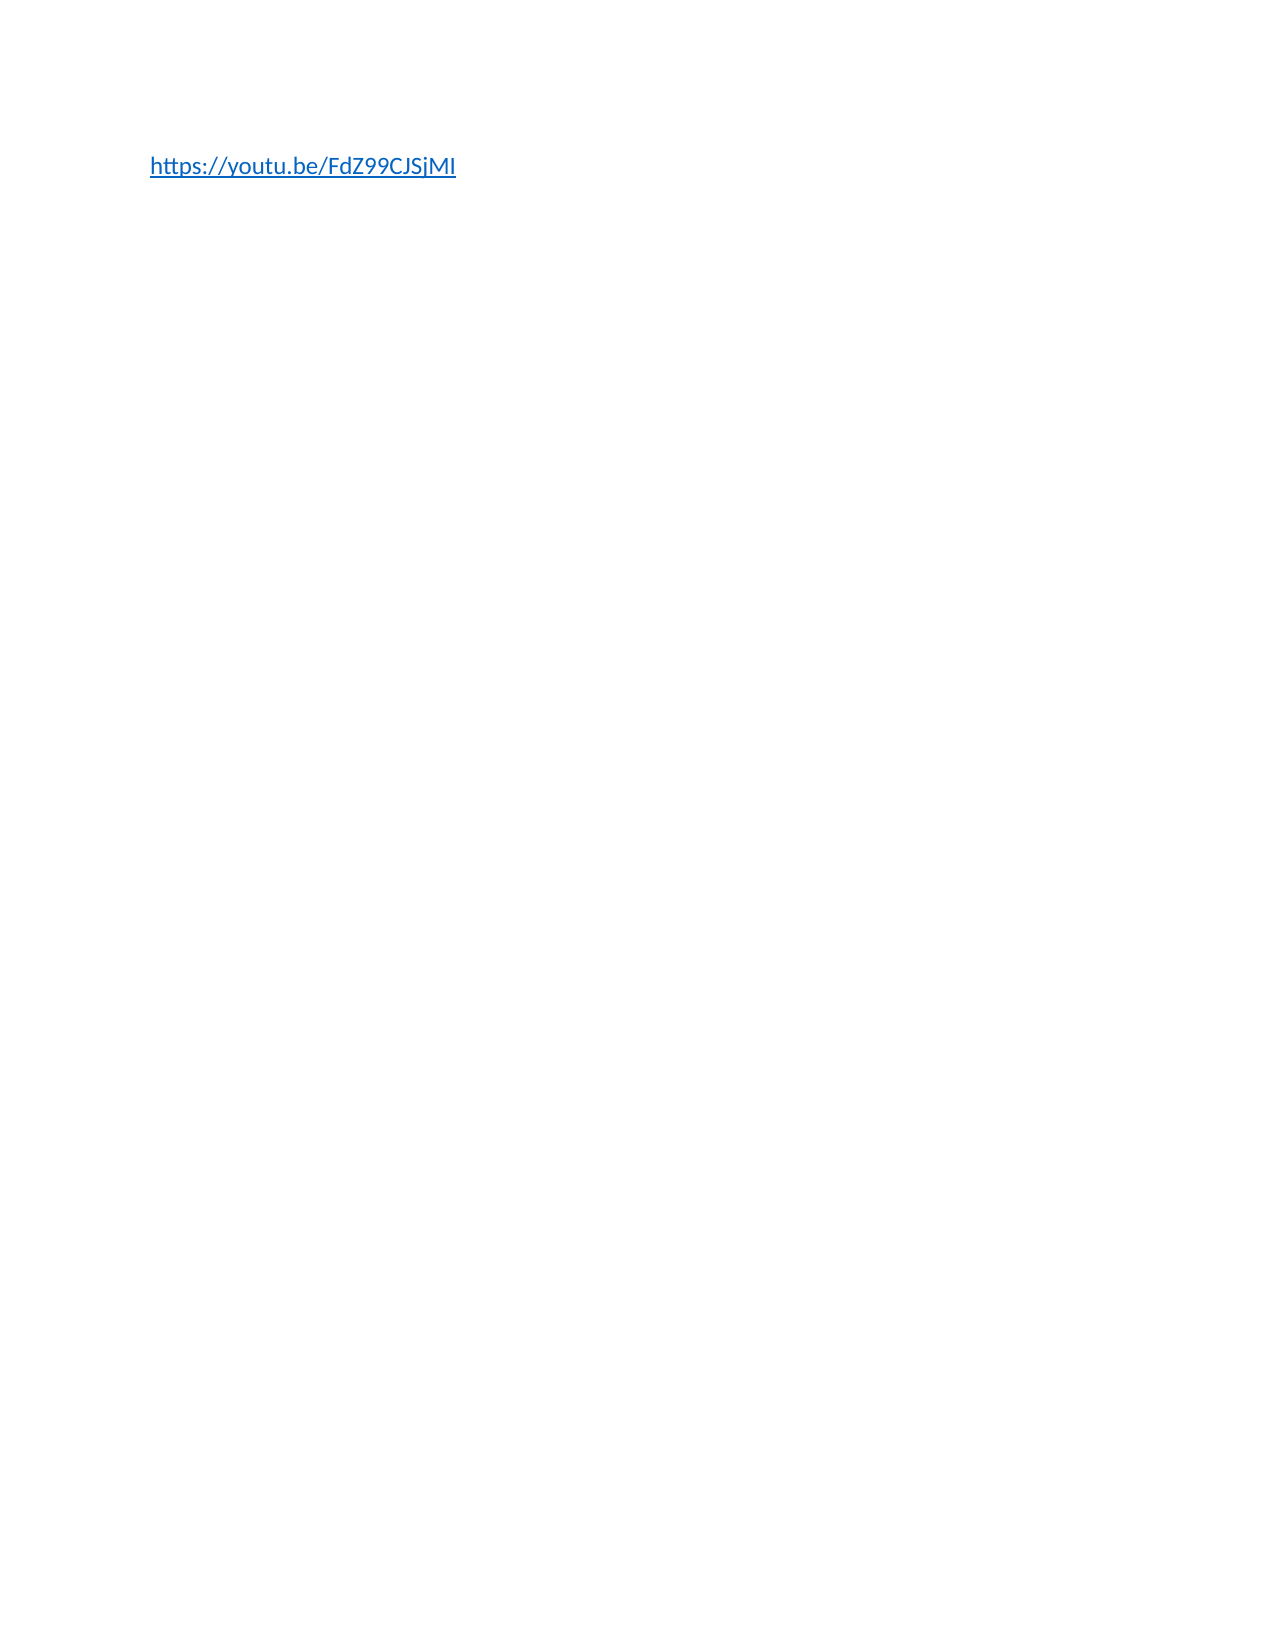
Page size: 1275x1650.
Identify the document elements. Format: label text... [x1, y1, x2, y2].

text https://youtu.be/FdZ99CJSjMI [150, 150, 1125, 181]
